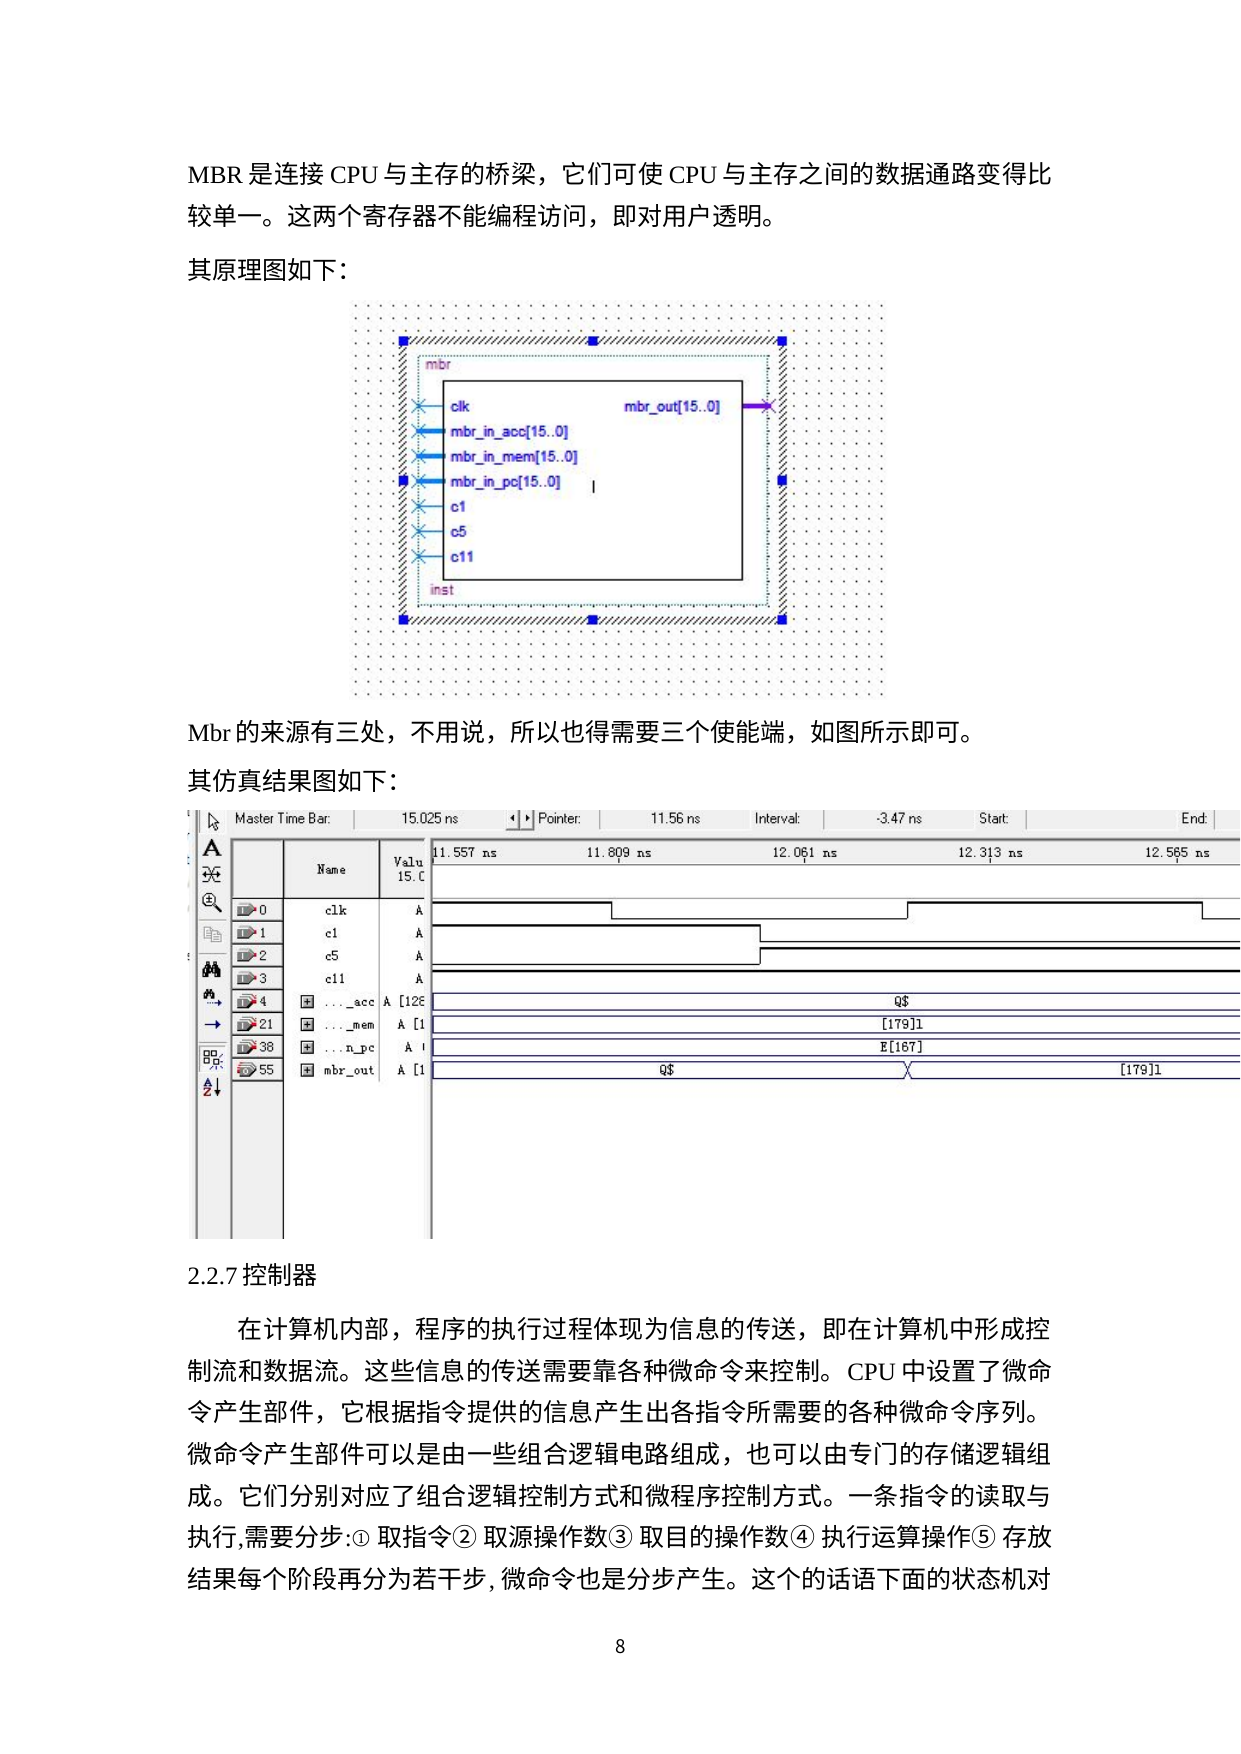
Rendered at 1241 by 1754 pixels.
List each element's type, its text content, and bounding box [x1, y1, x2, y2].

text Mbr的来源有三处，不用说，所以也得需要三个使能端，如图所示即可。 [187, 712, 1053, 749]
picture [187, 810, 1241, 1239]
picture [349, 300, 892, 700]
text 其仿真结果图如下： [187, 761, 1053, 797]
text 其原理图如下： [187, 246, 1053, 287]
text 2.2.7控制器 [187, 1251, 1053, 1293]
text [187, 150, 1053, 233]
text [187, 1305, 1053, 1597]
